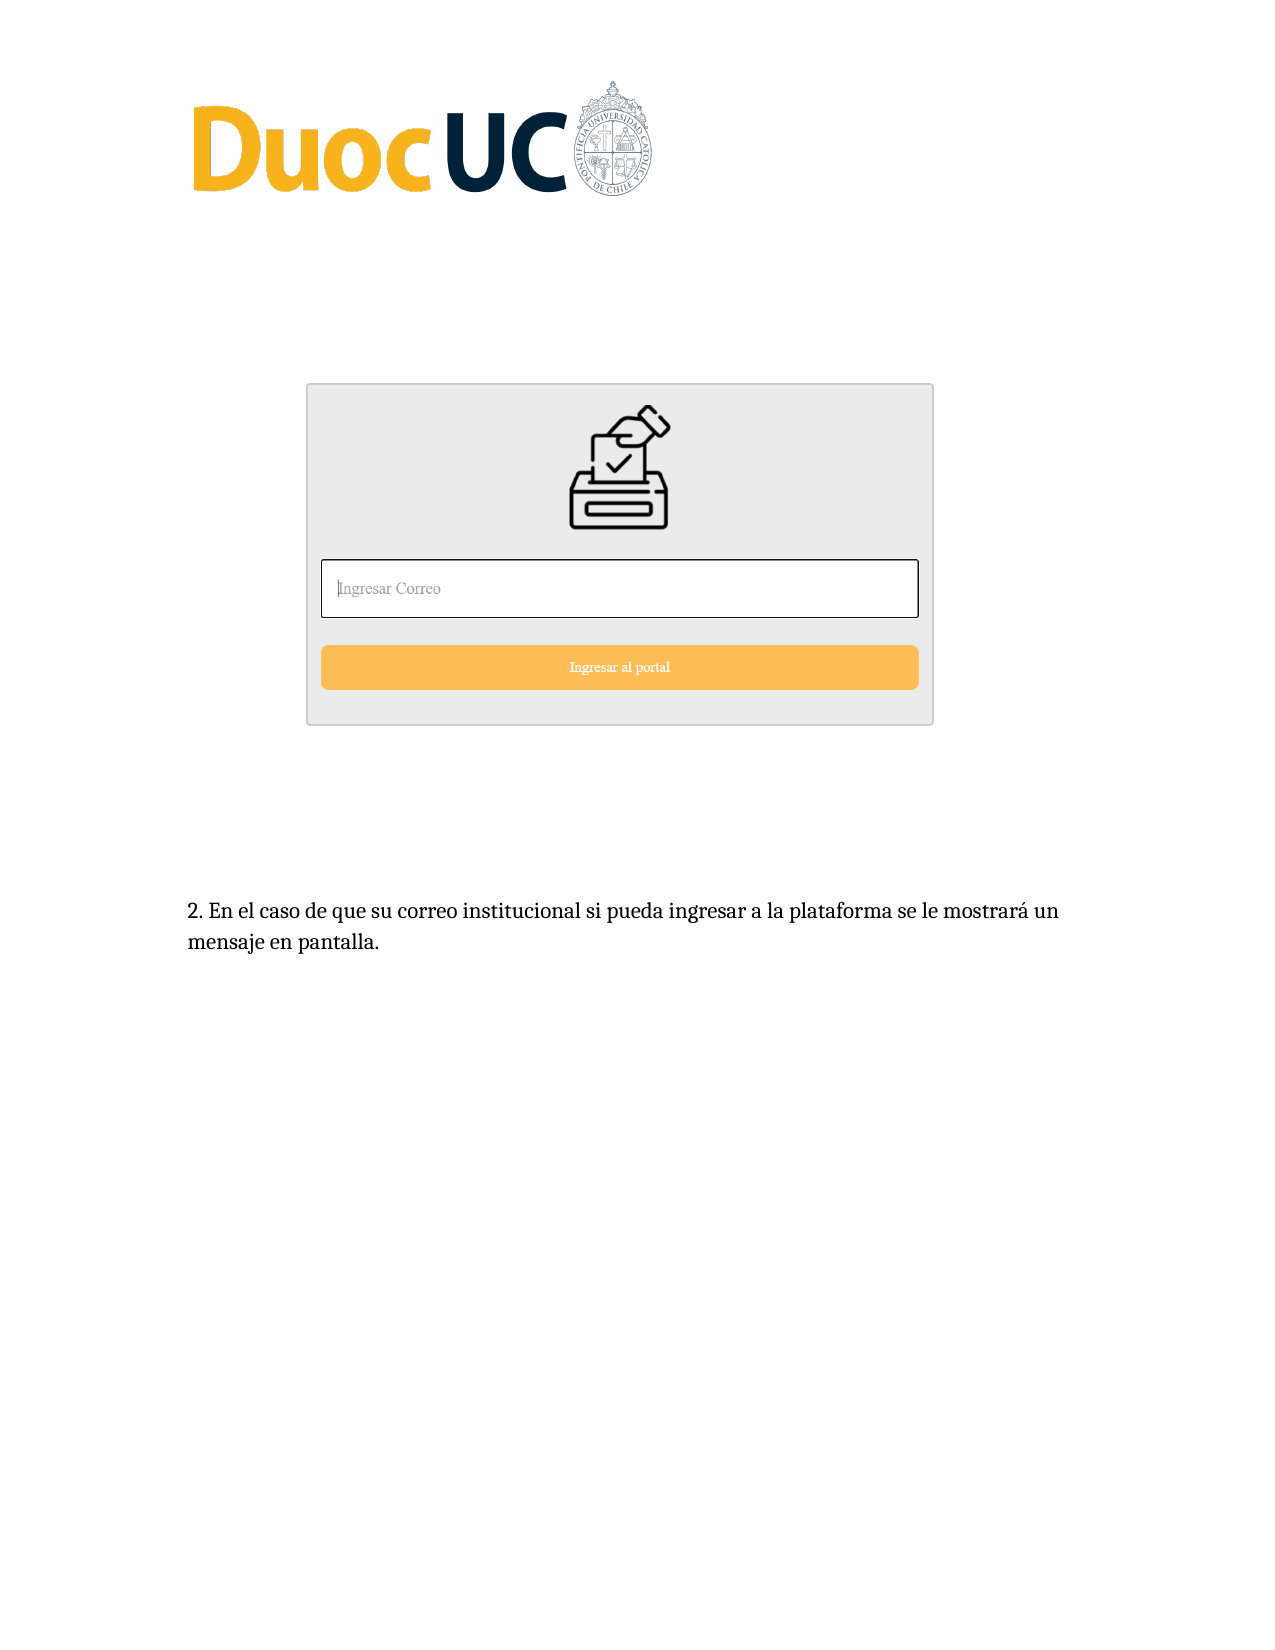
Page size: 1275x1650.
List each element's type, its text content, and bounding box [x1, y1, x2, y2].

picture [187, 75, 658, 203]
text 2. En el caso de que su correo institucional si pueda ingresar a la plataforma se le mostrará un mensaje en pantalla. [187, 898, 1087, 955]
picture [187, 329, 1088, 772]
